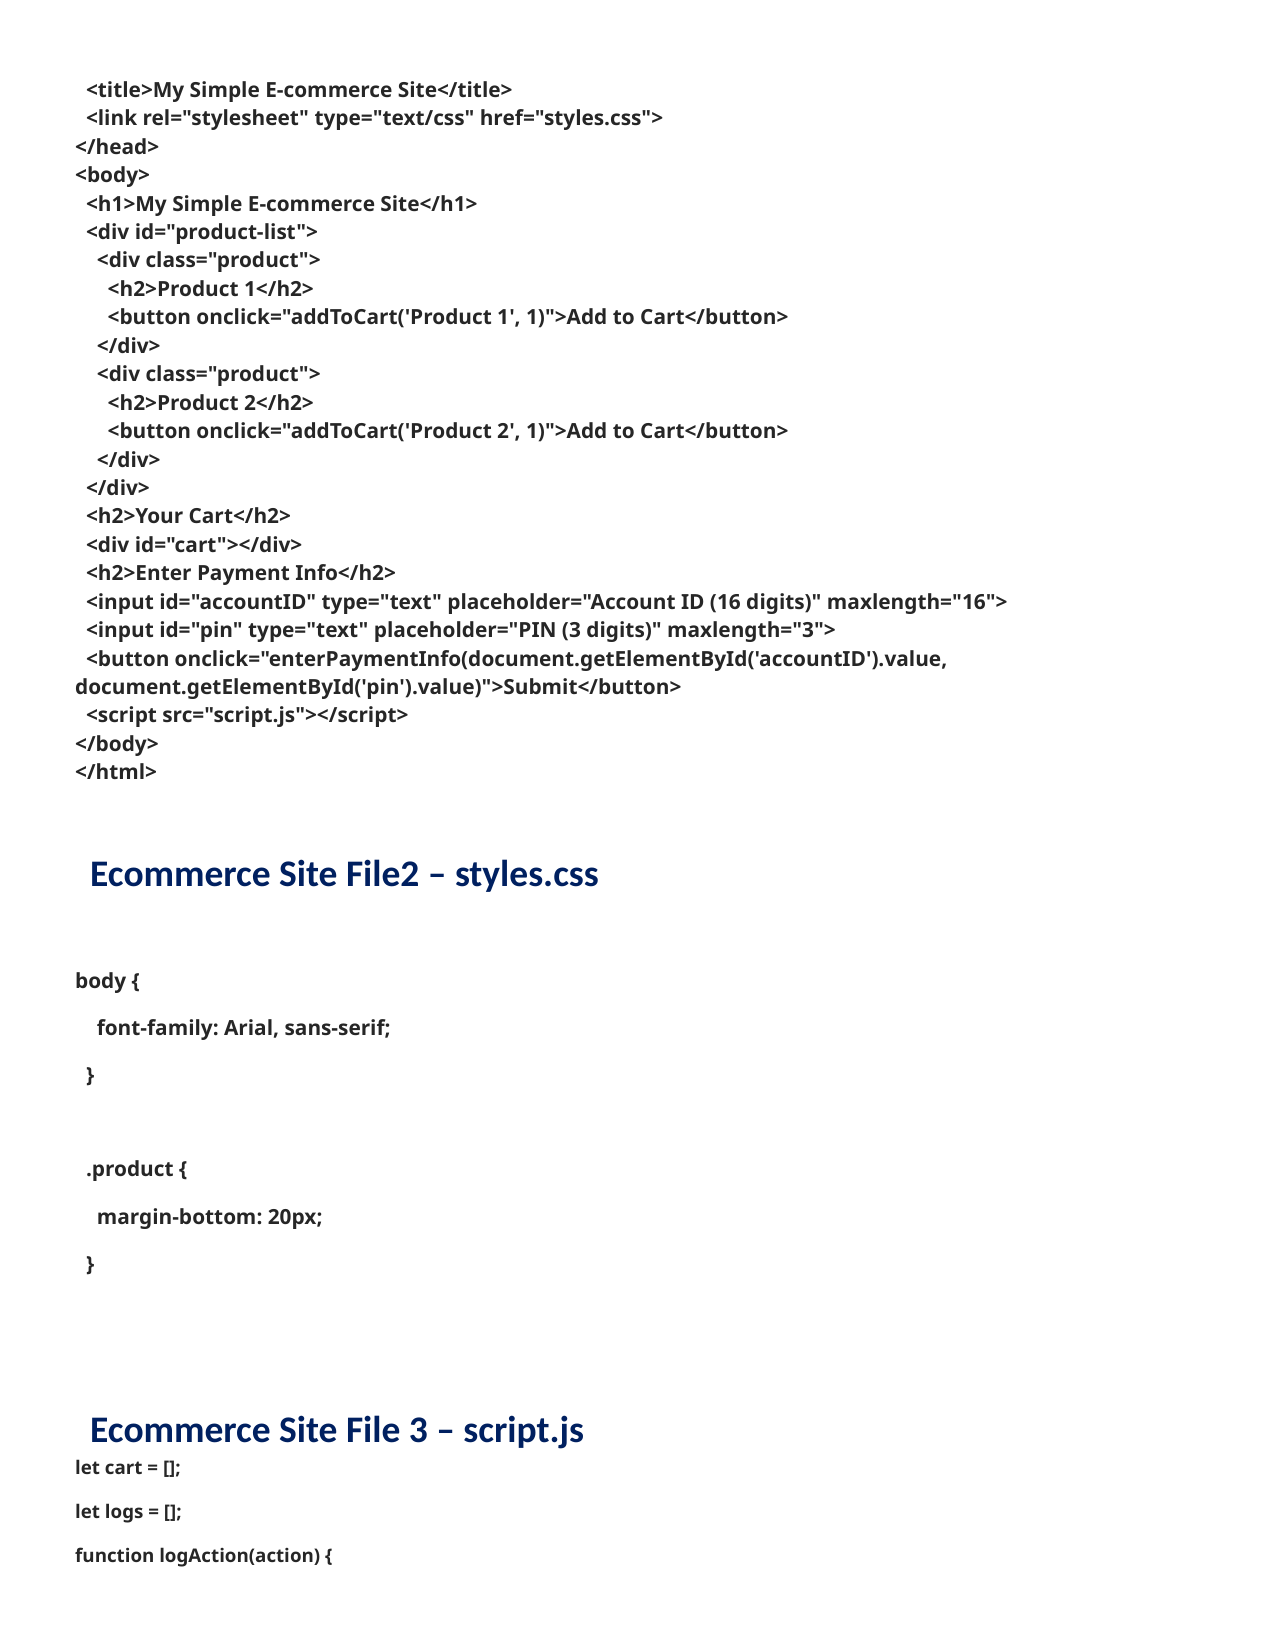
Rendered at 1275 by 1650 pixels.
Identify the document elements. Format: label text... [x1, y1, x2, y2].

text let cart = []; [75, 1454, 1200, 1479]
text } [75, 1060, 1200, 1089]
text <button onclick="enterPaymentInfo(document.getElementById('accountID').value, document.getElementById('pin').value)">Submit</button> [75, 644, 1200, 701]
text body { [75, 966, 1200, 994]
text <script src="script.js"></script> [75, 701, 1200, 729]
text <div id="product-list"> [75, 217, 1200, 246]
text <h1>My Simple E-commerce Site</h1> [75, 189, 1200, 217]
text let logs = []; [75, 1498, 1200, 1524]
text <button onclick="addToCart('Product 2', 1)">Add to Cart</button> [75, 416, 1200, 445]
text <link rel="stylesheet" type="text/css" href="styles.css"> [75, 103, 1200, 132]
text <body> [75, 160, 1200, 189]
text .product { [75, 1154, 1200, 1183]
text </div> [75, 473, 1200, 502]
text <h2>Enter Payment Info</h2> [75, 558, 1200, 587]
text </html> [75, 757, 1200, 786]
text <input id="accountID" type="text" placeholder="Account ID (16 digits)" maxlength="16"> [75, 587, 1200, 615]
text <title>My Simple E-commerce Site</title> [75, 75, 1200, 103]
text <div class="product"> [75, 359, 1200, 388]
text } [75, 1249, 1200, 1278]
text </body> [75, 729, 1200, 757]
text <h2>Product 2</h2> [75, 388, 1200, 416]
text function logAction(action) { [75, 1542, 1200, 1568]
text </div> [75, 331, 1200, 359]
text <div class="product"> [75, 246, 1200, 274]
text </div> [75, 445, 1200, 473]
text <h2>Product 1</h2> [75, 274, 1200, 302]
text <div id="cart"></div> [75, 530, 1200, 558]
text </head> [75, 132, 1200, 160]
text <input id="pin" type="text" placeholder="PIN (3 digits)" maxlength="3"> [75, 615, 1200, 644]
text <button onclick="addToCart('Product 1', 1)">Add to Cart</button> [75, 302, 1200, 331]
text margin-bottom: 20px; [75, 1202, 1200, 1230]
text font-family: Arial, sans-serif; [75, 1013, 1200, 1042]
text <h2>Your Cart</h2> [75, 502, 1200, 530]
